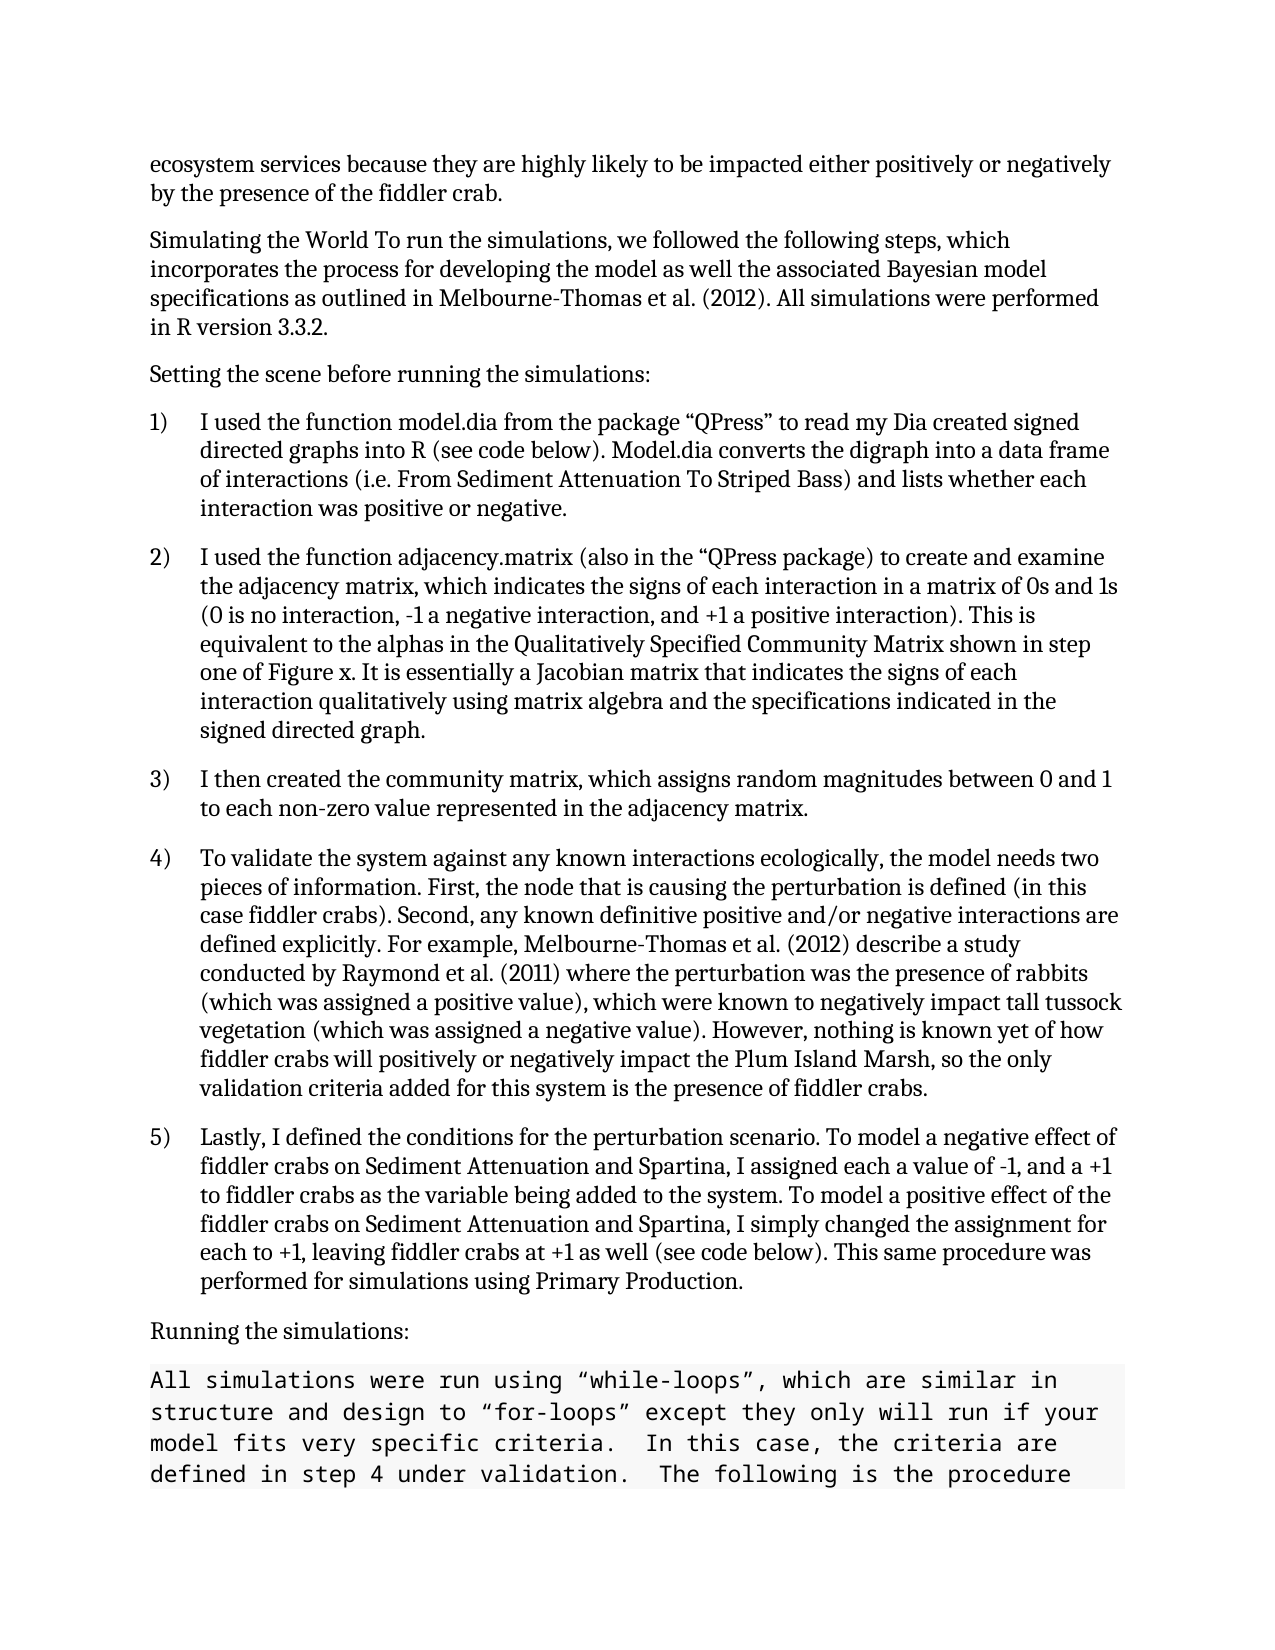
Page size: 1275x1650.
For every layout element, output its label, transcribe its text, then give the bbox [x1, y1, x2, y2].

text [150, 1364, 1125, 1489]
list I then created the community matrix, which assigns random magnitudes between 0 and 1 to each non-zero value represented in the adjacency matrix. [150, 765, 1125, 823]
text Setting the scene before running the simulations: [150, 360, 1125, 389]
list Lastly, I defined the conditions for the perturbation scenario. To model a negative effect of fiddler crabs on Sediment Attenuation and Spartina, I assigned each a value of -1, and a +1 to fiddler crabs as the variable being added to the system. To model a positive effect of the fiddler crabs on Sediment Attenuation and Spartina, I simply changed the assignment for each to +1, leaving fiddler crabs at +1 as well (see code below). This same procedure was performed for simulations using Primary Production. [150, 1123, 1125, 1296]
text Running the simulations: [150, 1317, 1125, 1345]
list I used the function adjacency.matrix (also in the “QPress package) to create and examine the adjacency matrix, which indicates the signs of each interaction in a matrix of 0s and 1s (0 is no interaction, -1 a negative interaction, and +1 a positive interaction). This is equivalent to the alphas in the Qualitatively Specified Community Matrix shown in step one of Figure x. It is essentially a Jacobian matrix that indicates the signs of each interaction qualitatively using matrix algebra and the specifications indicated in the signed directed graph. [150, 543, 1125, 744]
list I used the function model.dia from the package “QPress” to read my Dia created signed directed graphs into R (see code below). Model.dia converts the digraph into a data frame of interactions (i.e. From Sediment Attenuation To Striped Bass) and lists whether each interaction was positive or negative. [150, 407, 1125, 522]
text Simulating the World To run the simulations, we followed the following steps, which incorporates the process for developing the model as well the associated Bayesian model specifications as outlined in Melbourne-Thomas et al. (2012). All simulations were performed in R version 3.3.2. [150, 226, 1125, 341]
list To validate the system against any known interactions ecologically, the model needs two pieces of information. First, the node that is causing the perturbation is defined (in this case fiddler crabs). Second, any known definitive positive and/or negative interactions are defined explicitly. For example, Melbourne-Thomas et al. (2012) describe a study conducted by Raymond et al. (2011) where the perturbation was the presence of rabbits (which was assigned a positive value), which were known to negatively impact tall tussock vegetation (which was assigned a negative value). However, nothing is known yet of how fiddler crabs will positively or negatively impact the Plum Island Marsh, so the only validation criteria added for this system is the presence of fiddler crabs. [150, 844, 1125, 1102]
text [150, 150, 1125, 207]
